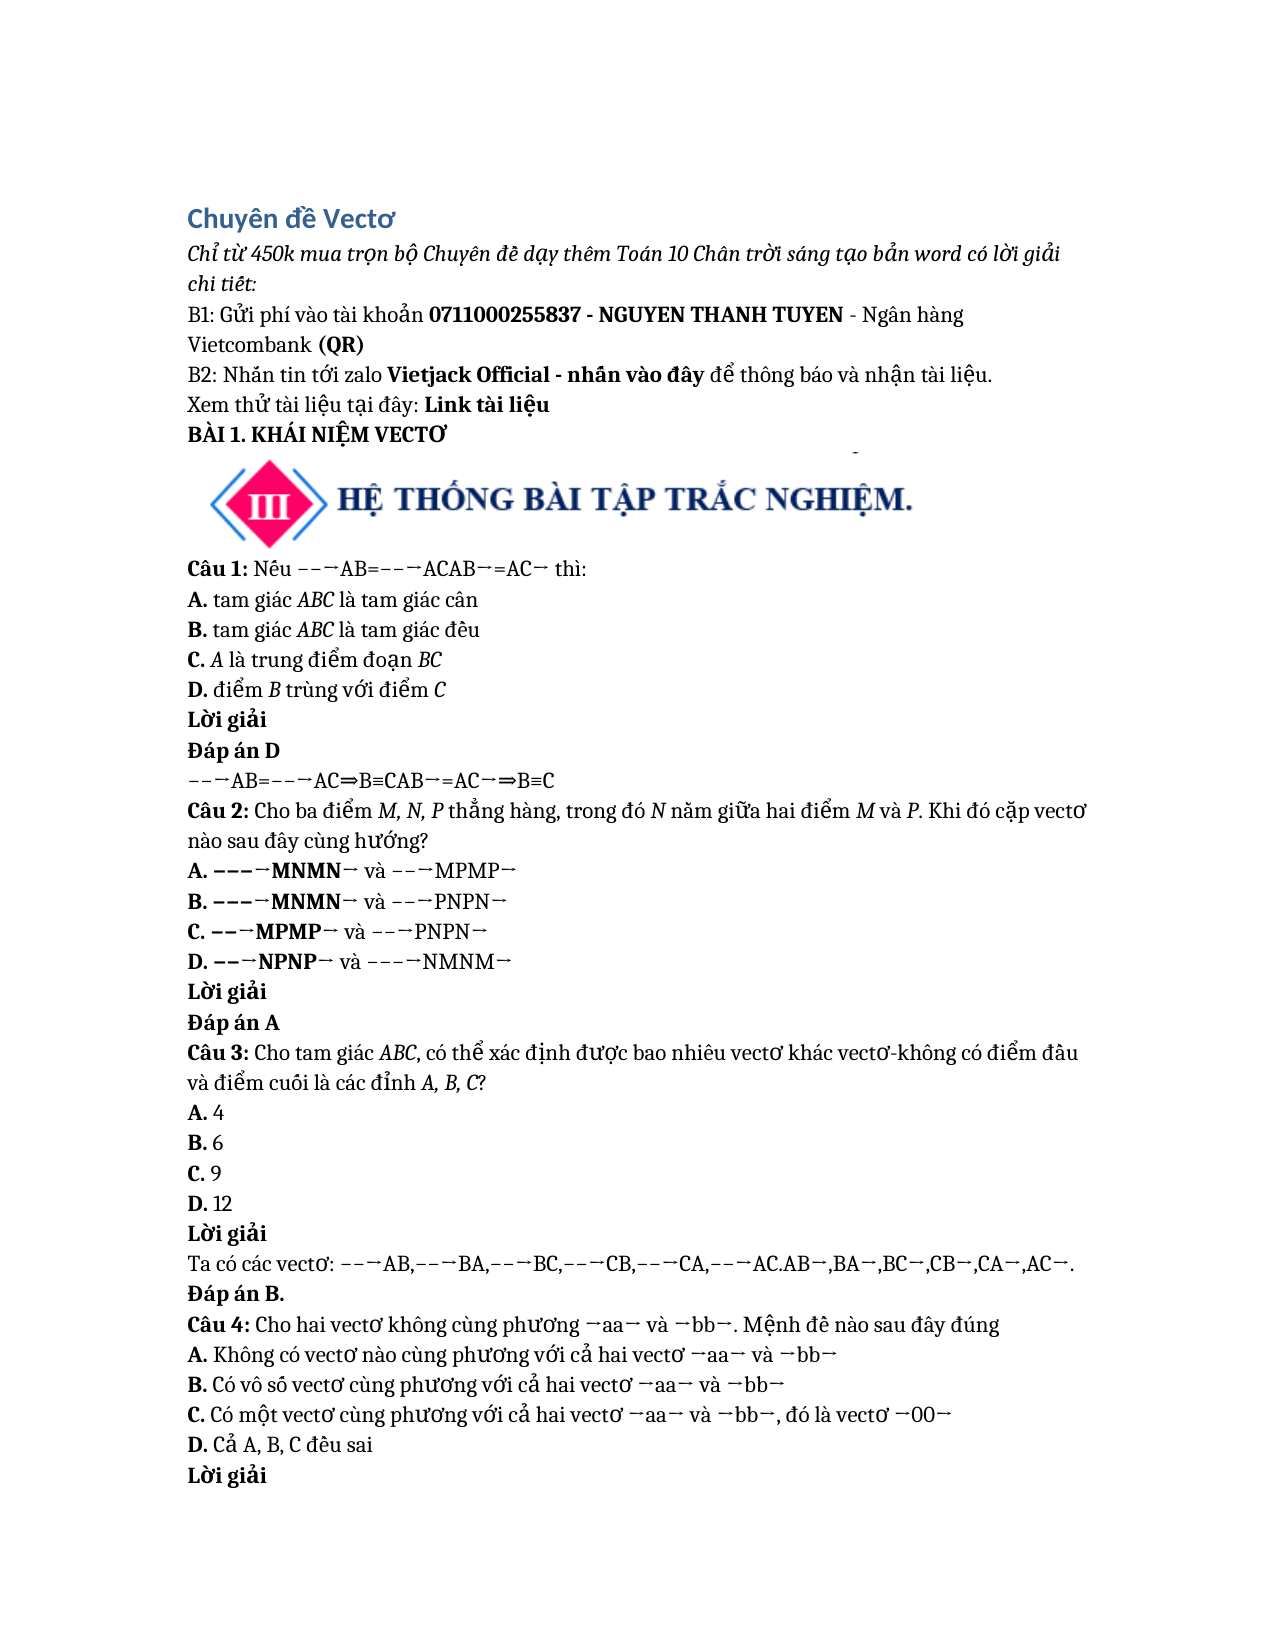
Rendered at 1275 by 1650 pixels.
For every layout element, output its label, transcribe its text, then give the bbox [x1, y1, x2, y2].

picture [206, 452, 1275, 553]
subtitle Chuyên đề Vectơ [187, 200, 1087, 236]
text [187, 241, 1087, 1489]
